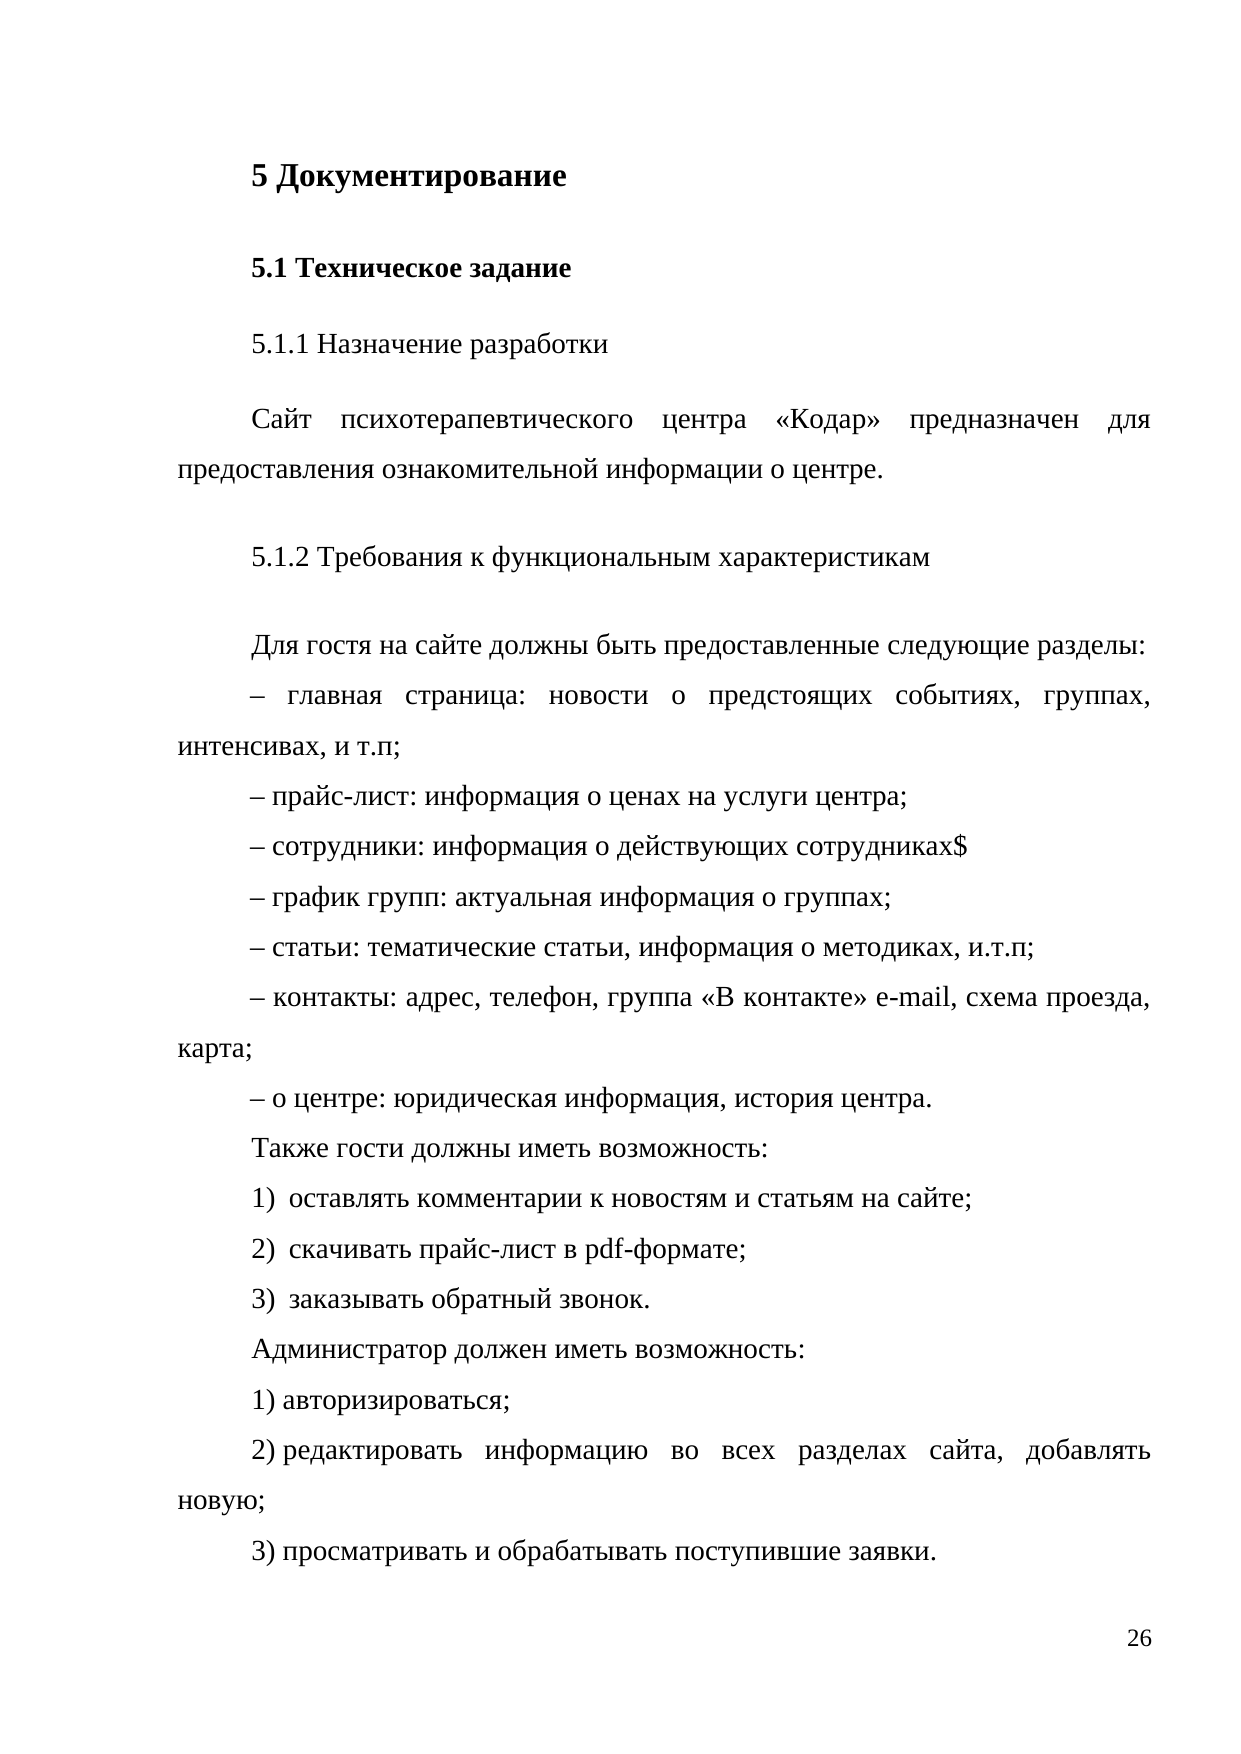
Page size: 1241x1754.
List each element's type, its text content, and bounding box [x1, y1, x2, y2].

subtitle 5 Документирование [177, 156, 1152, 194]
subtitle 5.1.2 Требования к функциональным характеристикам [177, 539, 1152, 573]
text 1) авторизироваться; [177, 1382, 1152, 1415]
text Сайт психотерапевтического центра «Кодар» предназначен для предоставления ознакомительной информации о центре. [177, 401, 1152, 485]
text Для гостя на сайте должны быть предоставленные следующие разделы: [177, 627, 1152, 661]
text – прайс-лист: информация о ценах на услуги центра; [250, 778, 1152, 812]
text – статьи: тематические статьи, информация о методиках, и.т.п; [250, 929, 1152, 963]
list оставлять комментарии к новостям и статьям на сайте; [251, 1181, 1152, 1214]
list скачивать прайс-лист в pdf-формате; [251, 1231, 1152, 1264]
text 3) просматривать и обрабатывать поступившие заявки. [177, 1533, 1152, 1566]
list заказывать обратный звонок. [251, 1281, 1152, 1315]
text – о центре: юридическая информация, история центра. [250, 1080, 1152, 1113]
subtitle 5.1 Техническое задание [177, 251, 1152, 284]
text Также гости должны иметь возможность: [177, 1130, 1152, 1164]
text – главная страница: новости о предстоящих событиях, группах, интенсивах, и т.п; [177, 677, 1152, 761]
text Администратор должен иметь возможность: [177, 1332, 1152, 1365]
text 2) редактировать информацию во всех разделах сайта, добавлять новую; [177, 1432, 1152, 1516]
text – график групп: актуальная информация о группах; [250, 879, 1152, 912]
text – сотрудники: информация о действующих сотрудниках$ [250, 828, 1152, 862]
subtitle 5.1.1 Назначение разработки [177, 326, 1152, 359]
text – контакты: адрес, телефон, группа «В контакте» e-mail, схема проезда, карта; [177, 979, 1152, 1063]
